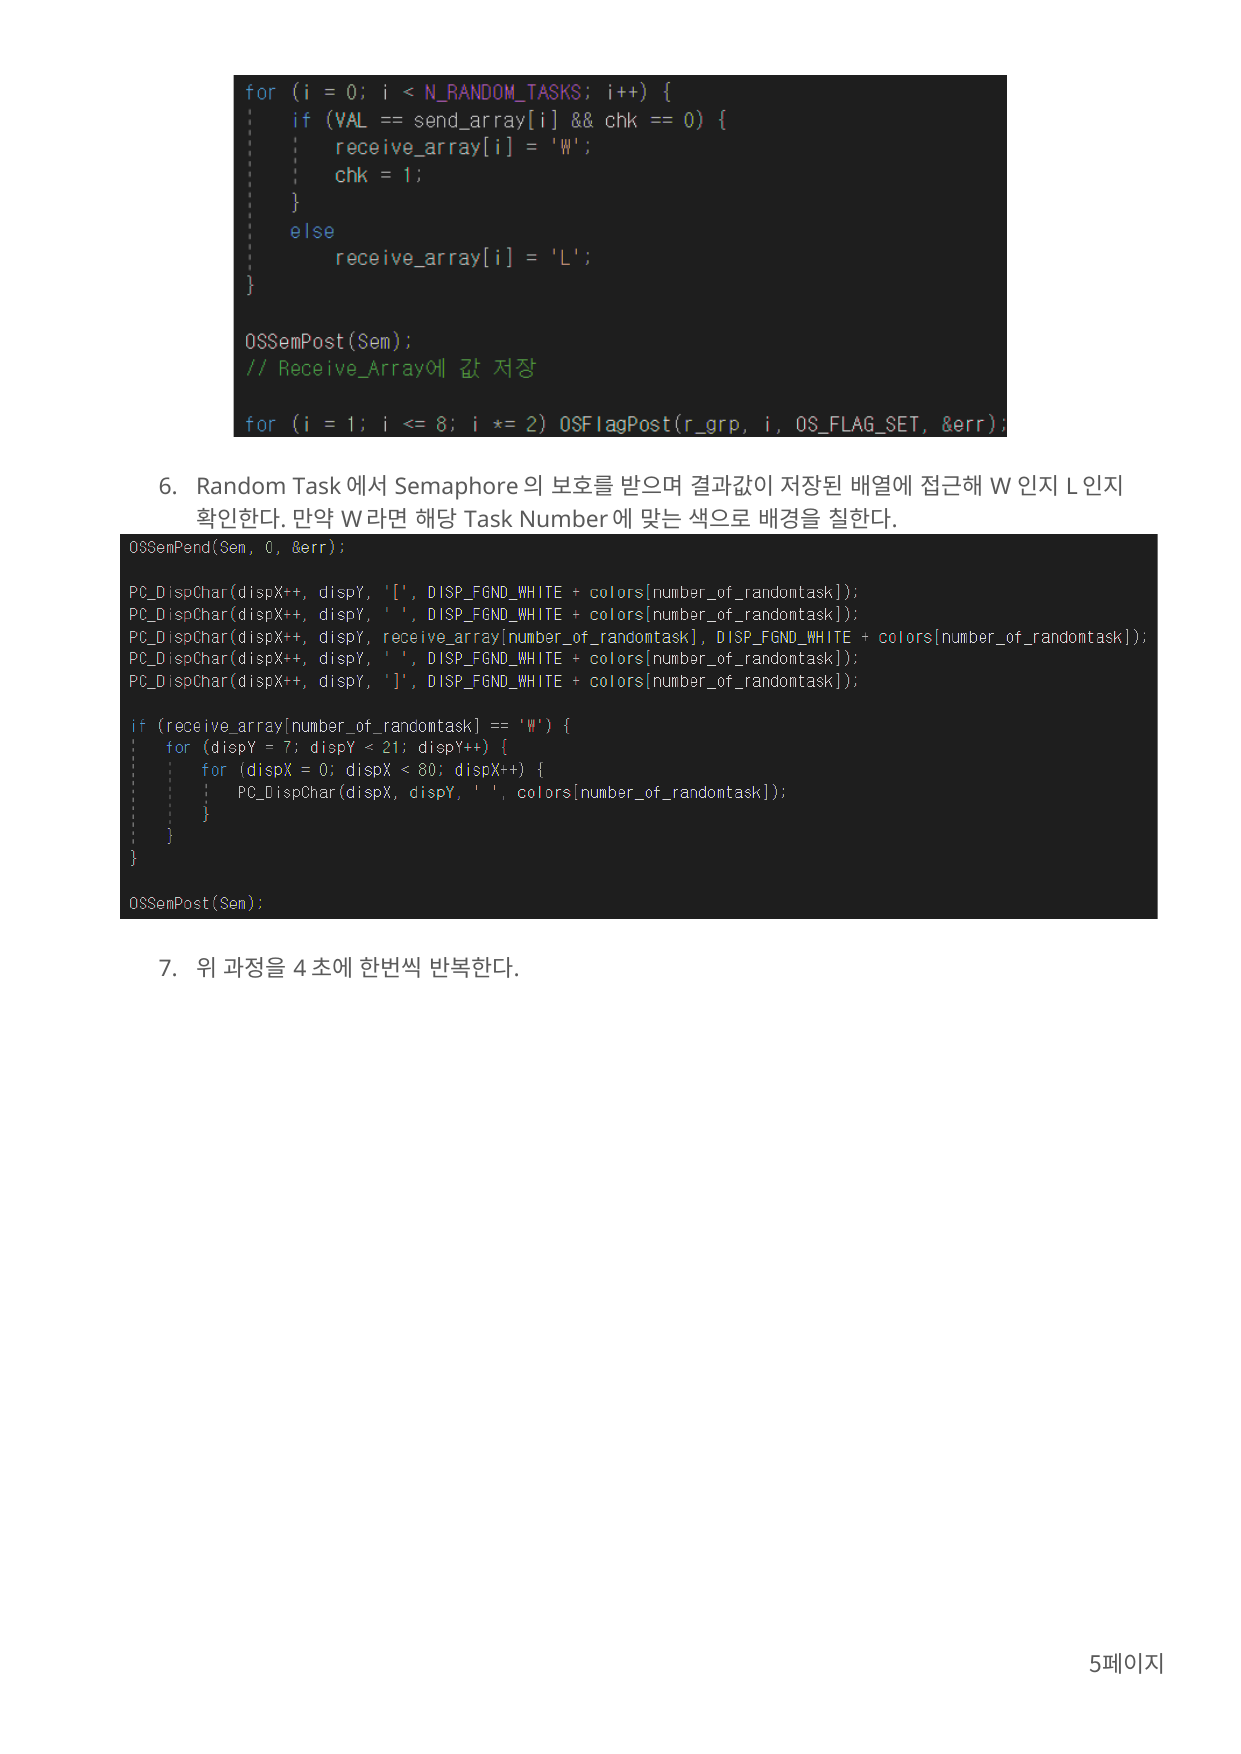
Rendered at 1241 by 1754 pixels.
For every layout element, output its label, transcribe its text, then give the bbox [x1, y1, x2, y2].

picture [120, 534, 1158, 919]
picture [233, 75, 1007, 437]
list 위 과정을 4초에 한번씩 반복한다. [158, 950, 1165, 983]
list Random Task에서 Semaphore의 보호를 받으며 결과값이 저장된 배열에 접근해 W 인지 L인지 확인한다. 만약 W라면 해당 Task Number에 맞는 색으로 배경을 칠한다. [158, 467, 1165, 534]
